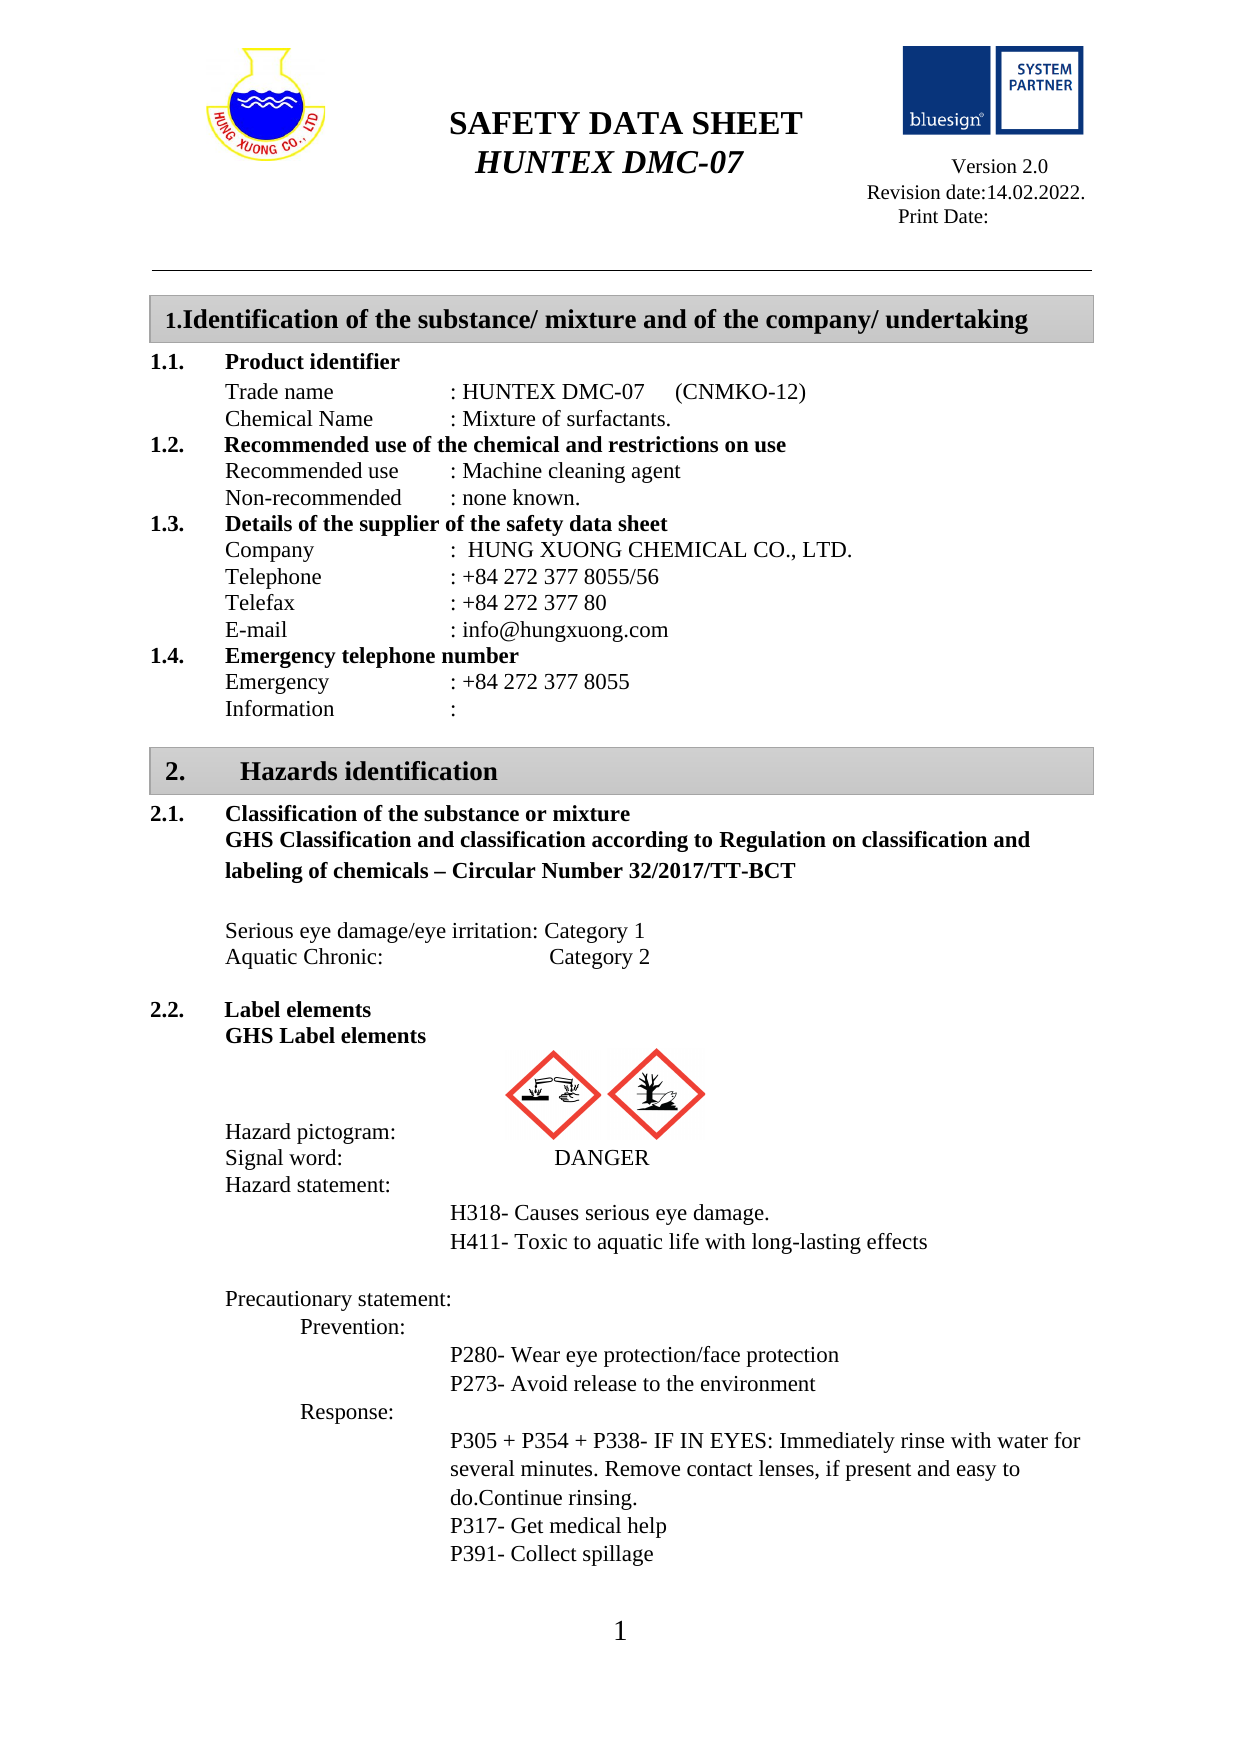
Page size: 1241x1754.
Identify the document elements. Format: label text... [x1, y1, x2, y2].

text Prevention: [225, 1313, 1090, 1339]
text Information : [150, 695, 1090, 721]
text Hazard pictogram: [150, 1049, 1090, 1144]
text P273- Avoid release to the environment [450, 1370, 1090, 1396]
text Response: [225, 1398, 1090, 1425]
picture [902, 46, 1084, 135]
text GHS Classification and classification according to Regulation on classification and labeling of chemicals – Circular Number 32/2017/TT-BCT [225, 826, 1090, 883]
text Recommended use : Machine cleaning agent [150, 457, 1090, 484]
text Telefax : +84 272 377 80 [150, 589, 1090, 616]
text H318- Causes serious eye damage. [450, 1199, 1090, 1226]
text GHS Label elements [150, 1022, 1090, 1049]
text 1.1. Product identifier [150, 348, 1090, 374]
text Precautionary statement: [225, 1284, 1090, 1311]
text Hazard statement: [150, 1171, 1090, 1197]
text P305 + P354 + P338- IF IN EYES: Immediately rinse with water for several minutes. Remove contact lenses, if present and easy to do.Continue rinsing. [450, 1427, 1090, 1510]
text E-mail : info@hungxuong.com [150, 616, 1090, 642]
text Aquatic Chronic: Category 2 [150, 943, 1090, 970]
text Trade name : HUNTEX DMC-07 (CNMKO-12) [150, 378, 1090, 405]
text Chemical Name : Mixture of surfactants. [150, 405, 1090, 431]
text 2.2. Label elements [150, 996, 1090, 1022]
text Emergency : +84 272 377 8055 [150, 668, 1090, 695]
text Non-recommended : none known. [150, 484, 1090, 510]
text 1.4. Emergency telephone number [150, 642, 1090, 668]
text 1.2. Recommended use of the chemical and restrictions on use [150, 431, 1090, 457]
text Signal word: DANGER [150, 1144, 1090, 1171]
text 2.1. Classification of the substance or mixture [150, 800, 1090, 826]
picture [206, 48, 325, 161]
text 1.3. Details of the supplier of the safety data sheet [150, 510, 1090, 537]
text P391- Collect spillage [375, 1541, 1090, 1567]
text H411- Toxic to aquatic life with long-lasting effects [450, 1228, 1090, 1254]
text P317- Get medical help [450, 1512, 1090, 1538]
picture [505, 1050, 602, 1140]
picture [607, 1048, 706, 1140]
text Telephone : +84 272 377 8055/56 [150, 563, 1090, 589]
text P280- Wear eye protection/face protection [450, 1341, 1090, 1368]
text Company : HUNG XUONG CHEMICAL CO., LTD. [150, 537, 1090, 563]
text Serious eye damage/eye irritation: Category 1 [150, 917, 1090, 943]
